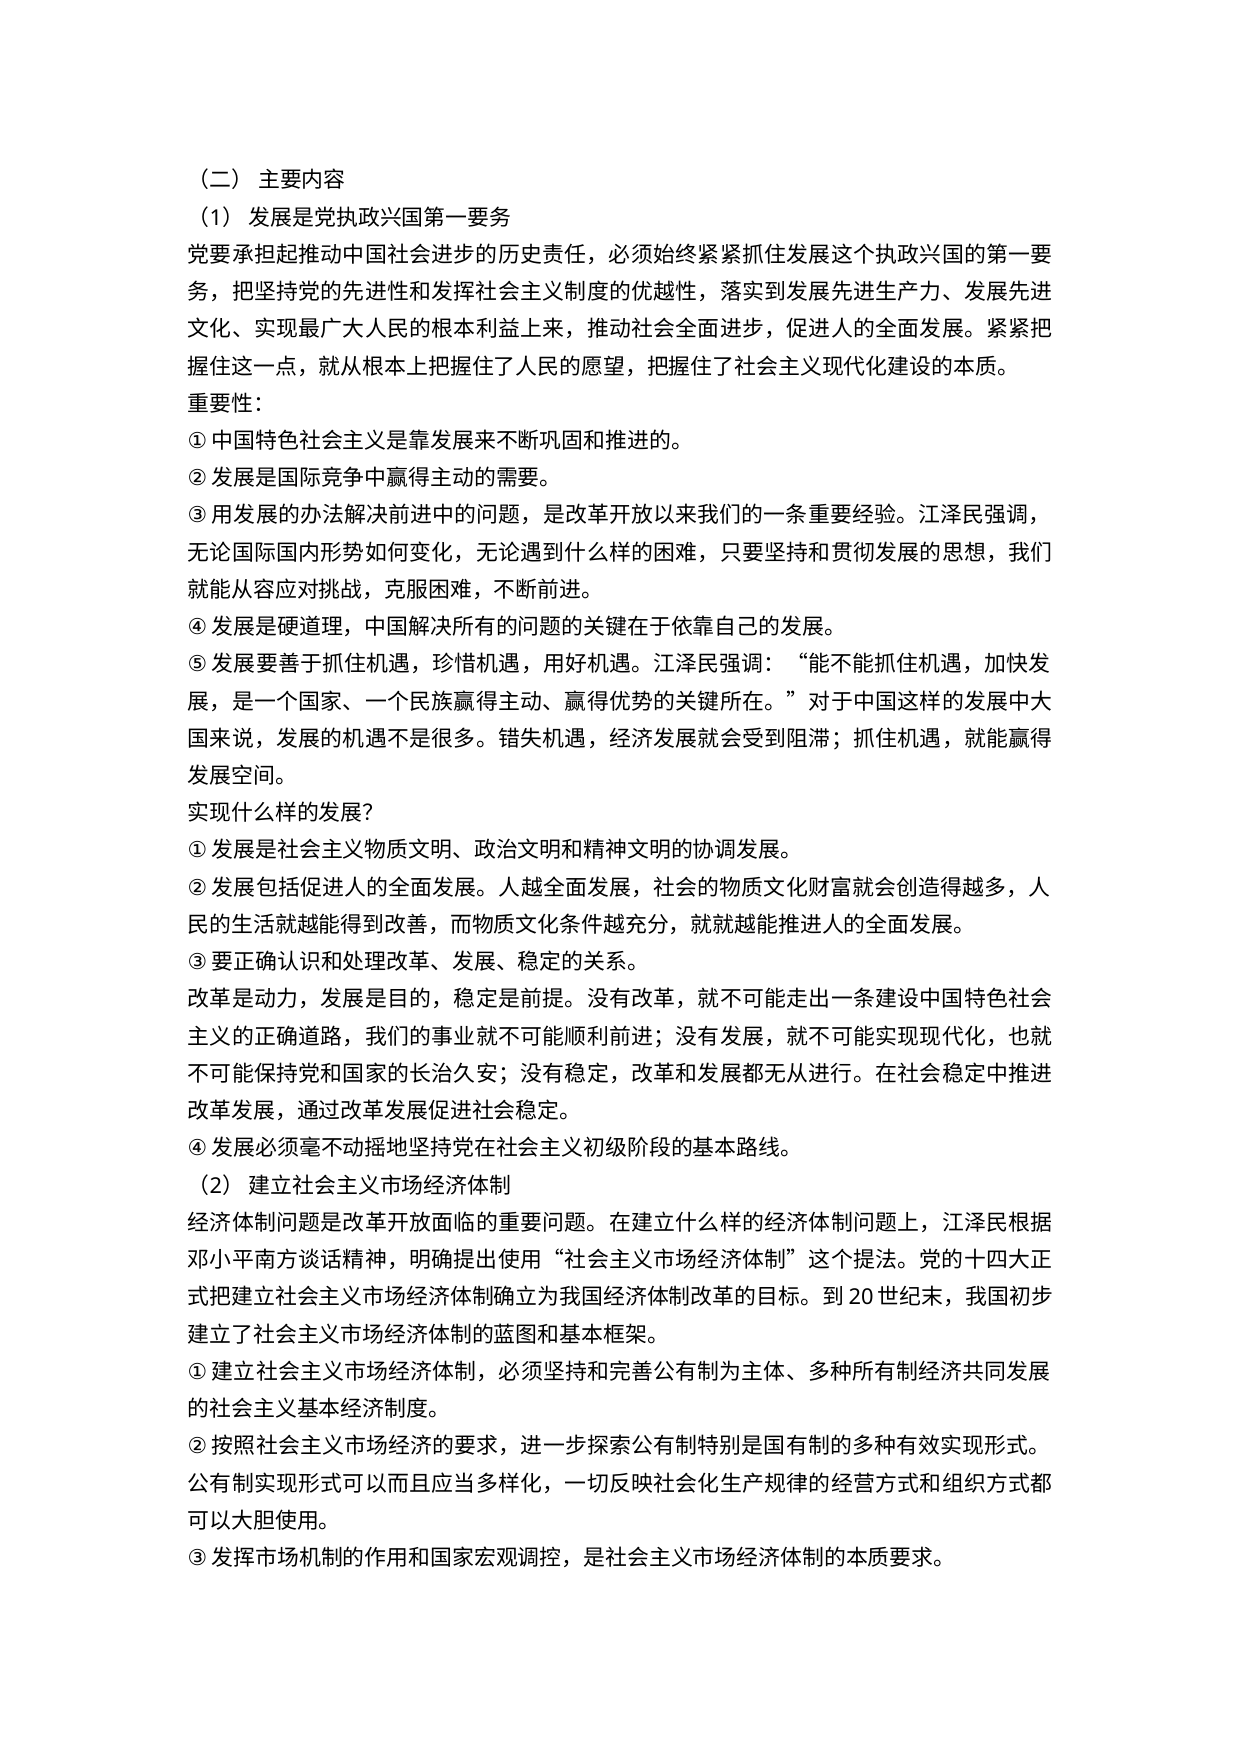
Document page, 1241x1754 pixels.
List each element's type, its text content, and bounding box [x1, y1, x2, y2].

text ①中国特色社会主义是靠发展来不断巩固和推进的。 [187, 423, 1053, 455]
text ③发挥市场机制的作用和国家宏观调控，是社会主义市场经济体制的本质要求。 [187, 1540, 1053, 1572]
text 改革是动力，发展是目的，稳定是前提。没有改革，就不可能走出一条建设中国特色社会主义的正确道路，我们的事业就不可能顺利前进；没有发展，就不可能实现现代化，也就不可能保持党和国家的长治久安；没有稳定，改革和发展都无从进行。在社会稳定中推进改革发展，通过改革发展促进社会稳定。 [187, 981, 1053, 1125]
text ④发展是硬道理，中国解决所有的问题的关键在于依靠自己的发展。 [187, 609, 1053, 641]
text ⑤发展要善于抓住机遇，珍惜机遇，用好机遇。江泽民强调：“能不能抓住机遇，加快发展，是一个国家、一个民族赢得主动、赢得优势的关键所在。”对于中国这样的发展中大国来说，发展的机遇不是很多。错失机遇，经济发展就会受到阻滞；抓住机遇，就能赢得发展空间。 [187, 646, 1053, 790]
text 经济体制问题是改革开放面临的重要问题。在建立什么样的经济体制问题上，江泽民根据邓小平南方谈话精神，明确提出使用“社会主义市场经济体制”这个提法。党的十四大正式把建立社会主义市场经济体制确立为我国经济体制改革的目标。到20世纪末，我国初步建立了社会主义市场经济体制的蓝图和基本框架。 [187, 1204, 1053, 1349]
text 实现什么样的发展？ [187, 795, 1053, 827]
text ④发展必须毫不动摇地坚持党在社会主义初级阶段的基本路线。 [187, 1130, 1053, 1163]
text ②发展包括促进人的全面发展。人越全面发展，社会的物质文化财富就会创造得越多，人民的生活就越能得到改善，而物质文化条件越充分，就就越能推进人的全面发展。 [187, 869, 1053, 939]
text （1） 发展是党执政兴国第一要务 [187, 199, 1053, 232]
text ②按照社会主义市场经济的要求，进一步探索公有制特别是国有制的多种有效实现形式。公有制实现形式可以而且应当多样化，一切反映社会化生产规律的经营方式和组织方式都可以大胆使用。 [187, 1428, 1053, 1535]
text 重要性： [187, 385, 1053, 418]
text （2） 建立社会主义市场经济体制 [187, 1167, 1053, 1200]
text ③用发展的办法解决前进中的问题，是改革开放以来我们的一条重要经验。江泽民强调，无论国际国内形势如何变化，无论遇到什么样的困难，只要坚持和贯彻发展的思想，我们就能从容应对挑战，克服困难，不断前进。 [187, 497, 1053, 604]
text （二） 主要内容 [187, 162, 1053, 194]
text ①发展是社会主义物质文明、政治文明和精神文明的协调发展。 [187, 832, 1053, 865]
text 党要承担起推动中国社会进步的历史责任，必须始终紧紧抓住发展这个执政兴国的第一要务，把坚持党的先进性和发挥社会主义制度的优越性，落实到发展先进生产力、发展先进文化、实现最广大人民的根本利益上来，推动社会全面进步，促进人的全面发展。紧紧把握住这一点，就从根本上把握住了人民的愿望，把握住了社会主义现代化建设的本质。 [187, 236, 1053, 381]
text ①建立社会主义市场经济体制，必须坚持和完善公有制为主体、多种所有制经济共同发展的社会主义基本经济制度。 [187, 1353, 1053, 1423]
text ③要正确认识和处理改革、发展、稳定的关系。 [187, 944, 1053, 976]
text ②发展是国际竞争中赢得主动的需要。 [187, 460, 1053, 492]
